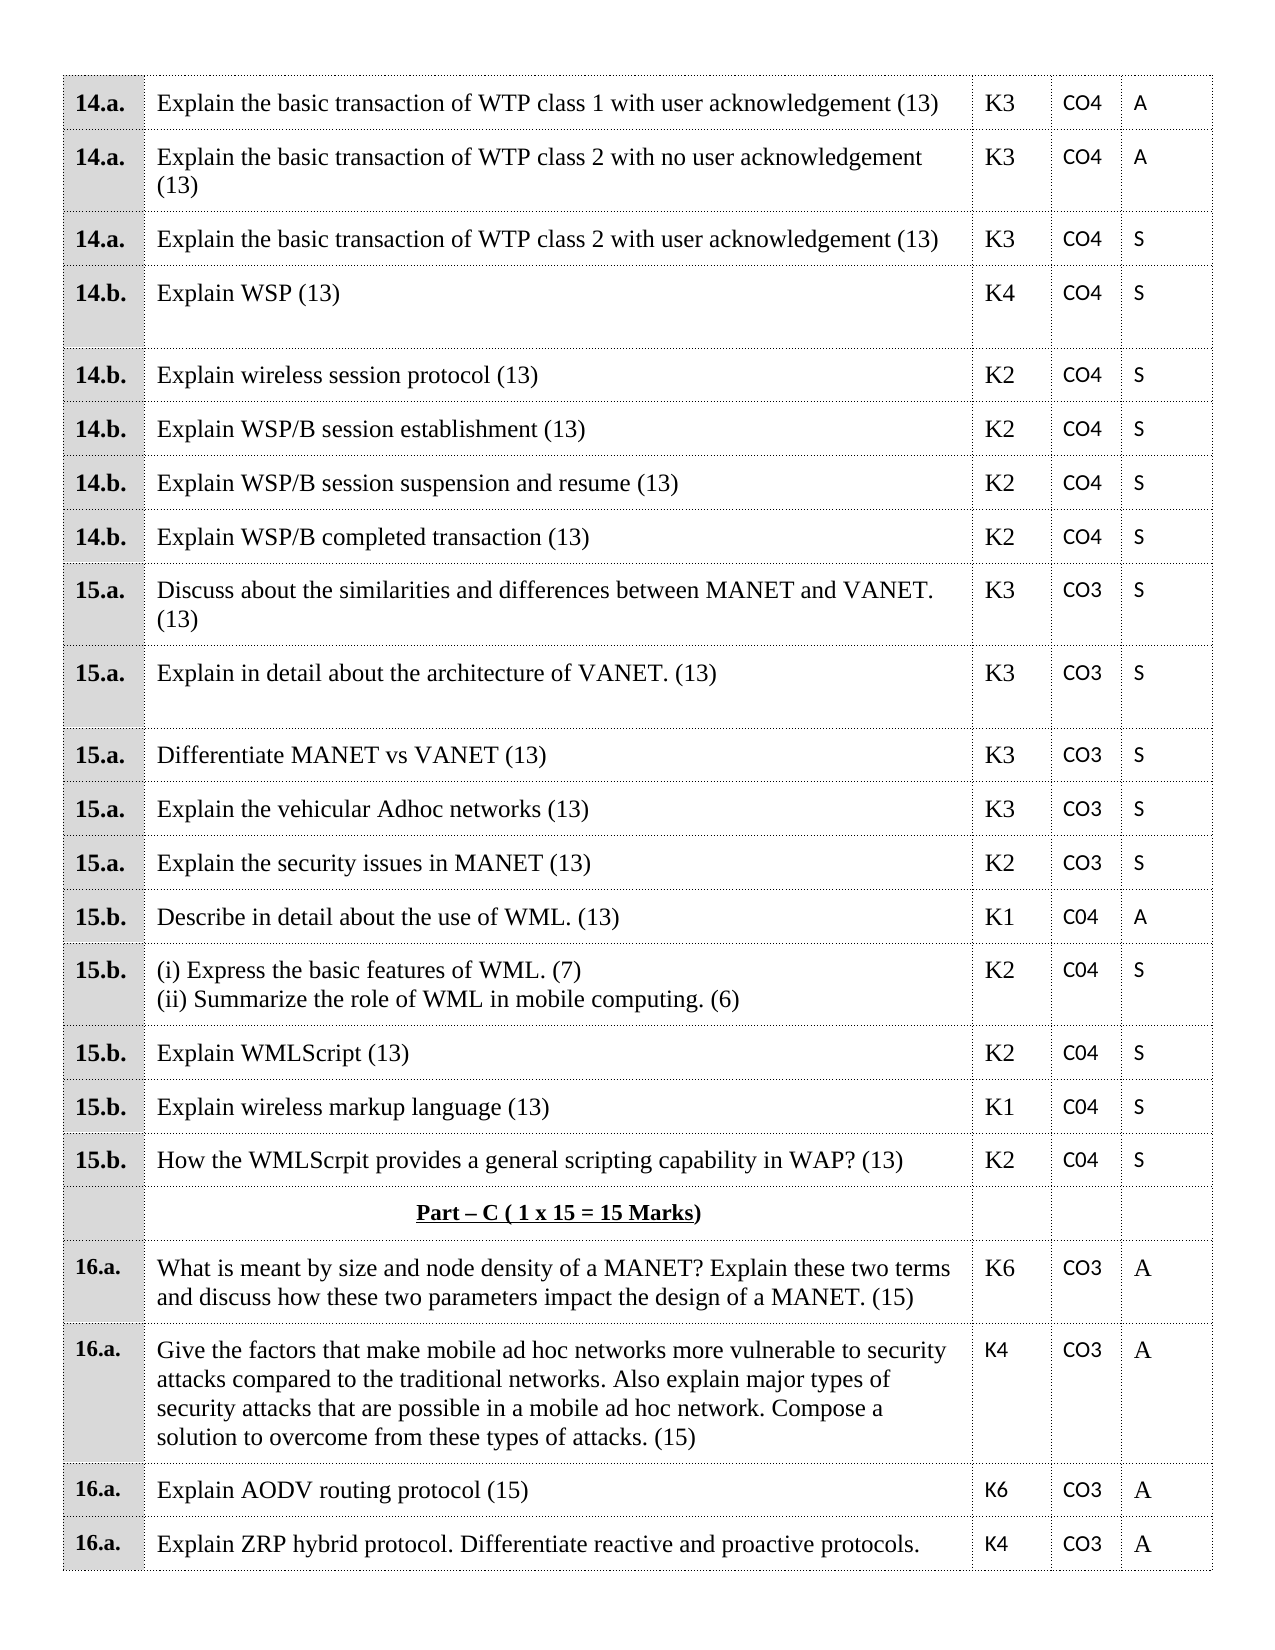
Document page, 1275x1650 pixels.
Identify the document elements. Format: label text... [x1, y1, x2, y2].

table_cell Explain the basic transaction of WTP class 2 with no user acknowledgement (13) [145, 129, 973, 211]
table_cell C04 [1051, 943, 1122, 1025]
table_cell S [1122, 563, 1212, 645]
table_cell K4 [973, 1516, 1051, 1570]
table_cell K1 [973, 889, 1051, 942]
table_cell 14.b. [63, 348, 144, 401]
table_cell [1051, 1186, 1122, 1240]
table_cell S [1122, 943, 1212, 1025]
table_cell Explain WSP/B completed transaction (13) [145, 509, 973, 562]
table_cell Explain WMLScript (13) [145, 1025, 973, 1079]
table_cell 15.a. [63, 563, 144, 645]
table_cell A [1122, 889, 1212, 942]
table_cell K3 [973, 563, 1051, 645]
table_cell Differentiate MANET vs VANET (13) [145, 728, 973, 781]
table_cell Explain the basic transaction of WTP class 1 with user acknowledgement (13) [145, 75, 973, 129]
table_cell CO3 [1051, 728, 1122, 781]
table_cell 14.a. [63, 75, 144, 129]
table_cell S [1122, 781, 1212, 835]
table_cell C04 [1051, 889, 1122, 942]
table_cell 14.b. [63, 455, 144, 509]
table_cell K3 [973, 129, 1051, 211]
table_cell CO3 [1051, 563, 1122, 645]
table_cell Explain the basic transaction of WTP class 2 with user acknowledgement (13) [145, 211, 973, 265]
table_cell 15.a. [63, 645, 144, 727]
table_cell 16.a. [63, 1240, 144, 1322]
table_cell CO3 [1051, 1240, 1122, 1322]
table_cell S [1122, 1079, 1212, 1132]
table_cell K2 [973, 835, 1051, 889]
table_cell Explain wireless session protocol (13) [145, 348, 973, 401]
table_cell K3 [973, 75, 1051, 129]
table_cell S [1122, 728, 1212, 781]
table_cell Explain AODV routing protocol (15) [145, 1463, 973, 1516]
table_cell [1122, 1186, 1212, 1240]
table_cell CO3 [1051, 1323, 1122, 1462]
table_cell What is meant by size and node density of a MANET? Explain these two terms and discuss how these two parameters impact the design of a MANET. (15) [145, 1240, 973, 1322]
table_cell K2 [973, 401, 1051, 455]
table_cell K3 [973, 728, 1051, 781]
table_cell CO3 [1051, 1463, 1122, 1516]
table_cell CO3 [1051, 1516, 1122, 1570]
table_cell 16.a. [63, 1463, 144, 1516]
table_cell (i) Express the basic features of WML. (7) (ii) Summarize the role of WML in mobile computing. (6) [145, 943, 973, 1025]
table_cell CO4 [1051, 348, 1122, 401]
table_cell CO4 [1051, 75, 1122, 129]
table_cell 16.a. [63, 1516, 144, 1570]
table_cell How the WMLScrpit provides a general scripting capability in WAP? (13) [145, 1133, 973, 1186]
table_cell [973, 1186, 1051, 1240]
table_cell K1 [973, 1079, 1051, 1132]
table_cell S [1122, 1025, 1212, 1079]
table_cell K3 [973, 645, 1051, 727]
table_cell CO3 [1051, 645, 1122, 727]
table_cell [145, 1516, 973, 1570]
table_cell Explain WSP/B session suspension and resume (13) [145, 455, 973, 509]
table_cell Explain WSP/B session establishment (13) [145, 401, 973, 455]
table_cell S [1122, 835, 1212, 889]
table_cell S [1122, 509, 1212, 562]
table_cell CO3 [1051, 781, 1122, 835]
table_cell K4 [973, 265, 1051, 347]
table_cell 14.b. [63, 265, 144, 347]
table_cell CO4 [1051, 129, 1122, 211]
table_cell K3 [973, 781, 1051, 835]
table_cell K2 [973, 1025, 1051, 1079]
table_cell CO3 [1051, 835, 1122, 889]
table_cell 15.b. [63, 1133, 144, 1186]
table_cell C04 [1051, 1133, 1122, 1186]
table_cell K2 [973, 509, 1051, 562]
table_cell CO4 [1051, 401, 1122, 455]
table_cell 15.a. [63, 835, 144, 889]
table_cell Explain the vehicular Adhoc networks (13) [145, 781, 973, 835]
table_cell S [1122, 211, 1212, 265]
table_cell CO4 [1051, 455, 1122, 509]
table_cell 15.b. [63, 1025, 144, 1079]
table_cell 16.a. [63, 1323, 144, 1462]
table_cell A [1122, 1463, 1212, 1516]
table_cell A [1122, 1323, 1212, 1462]
table_cell 14.a. [63, 211, 144, 265]
table_cell Explain wireless markup language (13) [145, 1079, 973, 1132]
table_cell 15.a. [63, 728, 144, 781]
table_cell Describe in detail about the use of WML. (13) [145, 889, 973, 942]
table_cell [63, 1186, 144, 1240]
table_cell S [1122, 645, 1212, 727]
table_cell 15.b. [63, 1079, 144, 1132]
table_cell K3 [973, 211, 1051, 265]
table_cell A [1122, 1240, 1212, 1322]
table_cell K6 [973, 1463, 1051, 1516]
table_cell K2 [973, 943, 1051, 1025]
table_cell K4 [973, 1323, 1051, 1462]
table_cell A [1122, 75, 1212, 129]
table_cell K2 [973, 1133, 1051, 1186]
table_cell CO4 [1051, 211, 1122, 265]
table_cell S [1122, 401, 1212, 455]
table_cell 15.a. [63, 781, 144, 835]
table_cell C04 [1051, 1079, 1122, 1132]
table_cell S [1122, 265, 1212, 347]
table_cell 14.b. [63, 401, 144, 455]
table_cell 15.b. [63, 889, 144, 942]
table_cell K2 [973, 348, 1051, 401]
table_cell K2 [973, 455, 1051, 509]
table_cell K6 [973, 1240, 1051, 1322]
table_cell Explain in detail about the architecture of VANET. (13) [145, 645, 973, 727]
table_cell A [1122, 129, 1212, 211]
table_cell C04 [1051, 1025, 1122, 1079]
table_cell CO4 [1051, 509, 1122, 562]
table_cell Give the factors that make mobile ad hoc networks more vulnerable to security attacks compared to the traditional networks. Also explain major types of security attacks that are possible in a mobile ad hoc network. Compose a solution to overcome from these types of attacks. (15) [145, 1323, 973, 1462]
table_cell S [1122, 348, 1212, 401]
table_cell S [1122, 1133, 1212, 1186]
table_cell 14.a. [63, 129, 144, 211]
table_cell 15.b. [63, 943, 144, 1025]
table_cell S [1122, 455, 1212, 509]
table_cell Explain the security issues in MANET (13) [145, 835, 973, 889]
table_cell 14.b. [63, 509, 144, 562]
table_cell Explain WSP (13) [145, 265, 973, 347]
table_cell Discuss about the similarities and differences between MANET and VANET. (13) [145, 563, 973, 645]
table_cell Part – C ( 1 x 15 = 15 Marks) [145, 1186, 973, 1240]
table_cell A [1122, 1516, 1212, 1570]
table_cell CO4 [1051, 265, 1122, 347]
